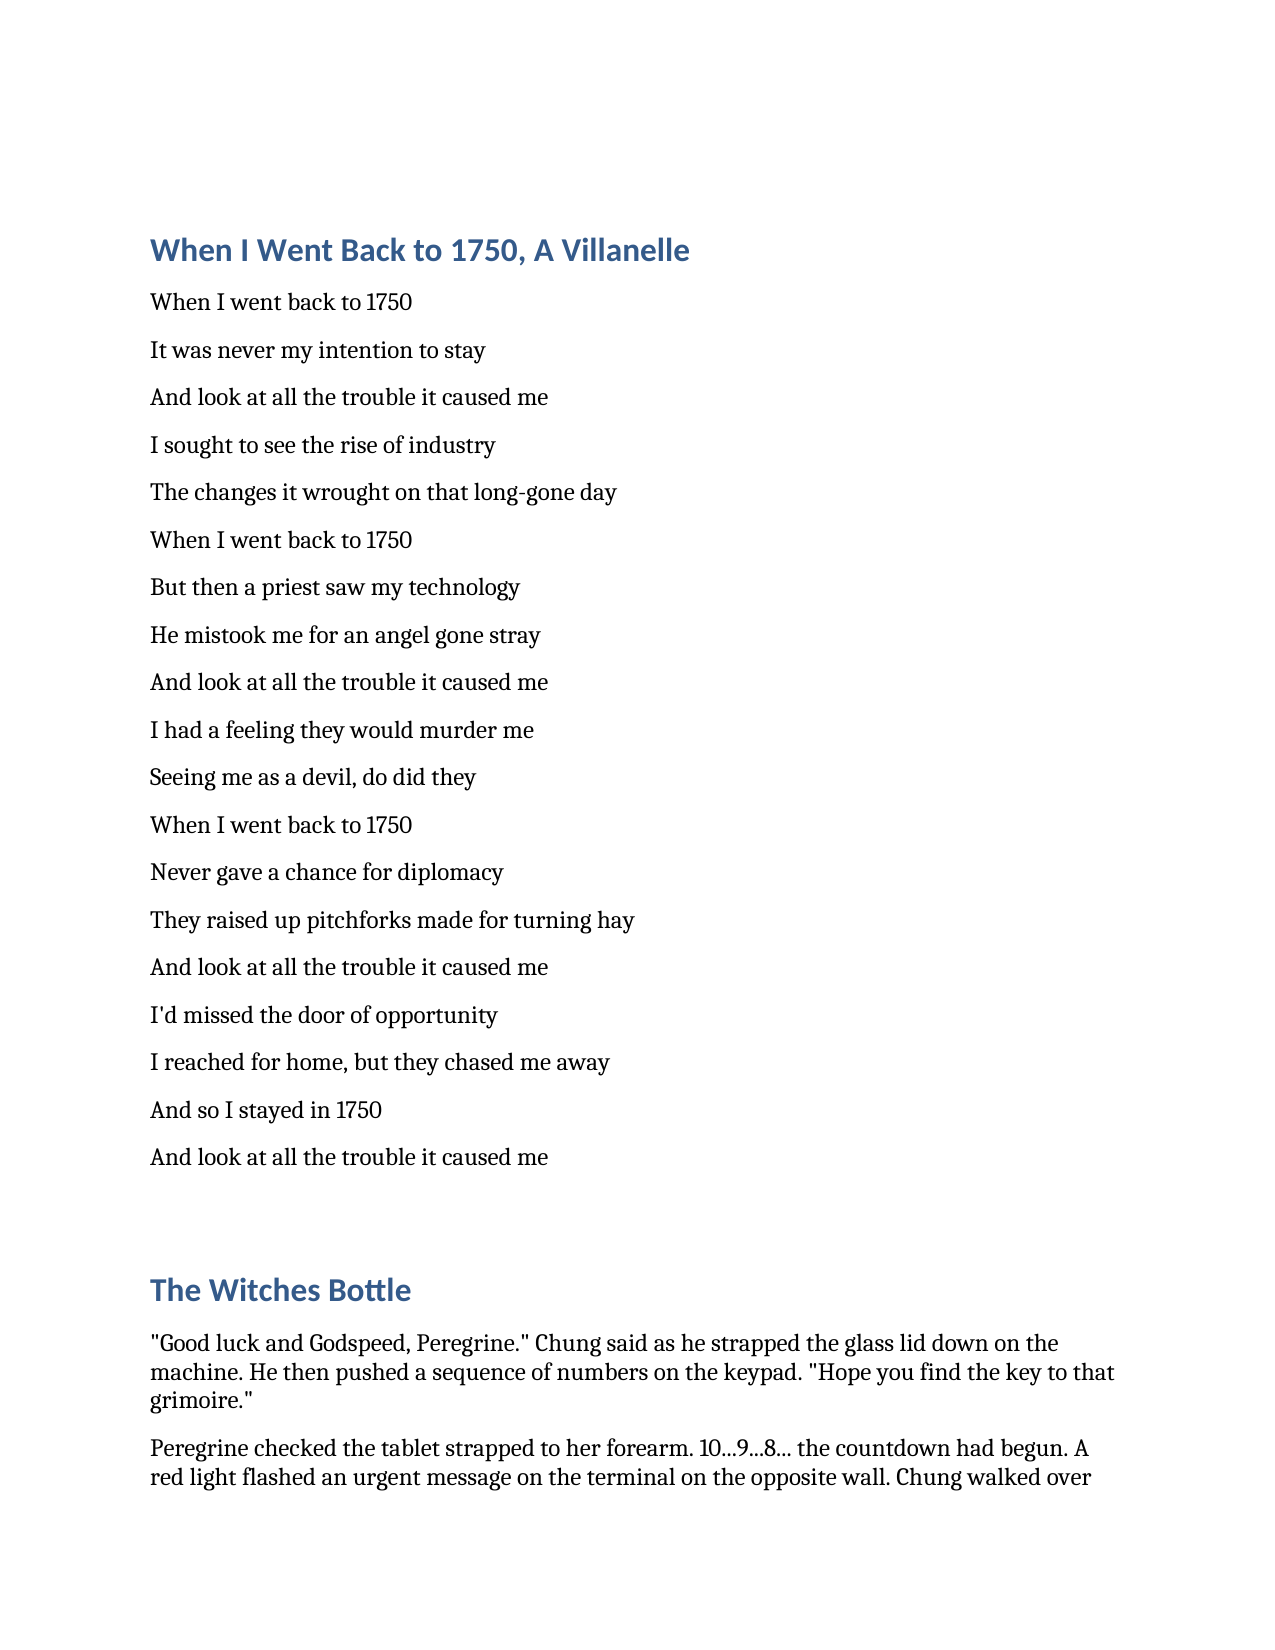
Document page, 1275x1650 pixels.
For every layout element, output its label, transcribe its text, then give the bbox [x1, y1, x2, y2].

text And look at all the trouble it caused me [150, 953, 1125, 982]
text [150, 1434, 1125, 1491]
text But then a priest saw my technology [150, 573, 1125, 602]
text And look at all the trouble it caused me [150, 668, 1125, 697]
text And so I stayed in 1750 [150, 1096, 1125, 1124]
text I had a feeling they would murder me [150, 716, 1125, 744]
text Never gave a chance for diplomacy [150, 858, 1125, 887]
text I'd missed the door of opportunity [150, 1001, 1125, 1029]
text The changes it wrought on that long-gone day [150, 478, 1125, 507]
text When I went back to 1750 [150, 288, 1125, 317]
text When I went back to 1750 [150, 811, 1125, 839]
text I sought to see the rise of industry [150, 431, 1125, 459]
text "Good luck and Godspeed, Peregrine." Chung said as he strapped the glass lid down on the machine. He then pushed a sequence of numbers on the keypad. "Hope you find the key to that grimoire." [150, 1329, 1125, 1415]
subtitle The Witches Bottle [150, 1269, 1125, 1310]
text He mistook me for an angel gone stray [150, 621, 1125, 649]
text Seeing me as a devil, do did they [150, 763, 1125, 792]
text When I went back to 1750 [150, 526, 1125, 554]
text I reached for home, but they chased me away [150, 1048, 1125, 1077]
text They raised up pitchforks made for turning hay [150, 906, 1125, 934]
text It was never my intention to stay [150, 336, 1125, 364]
text And look at all the trouble it caused me [150, 383, 1125, 412]
text And look at all the trouble it caused me [150, 1143, 1125, 1172]
subtitle When I Went Back to 1750, A Villanelle [150, 229, 1125, 269]
